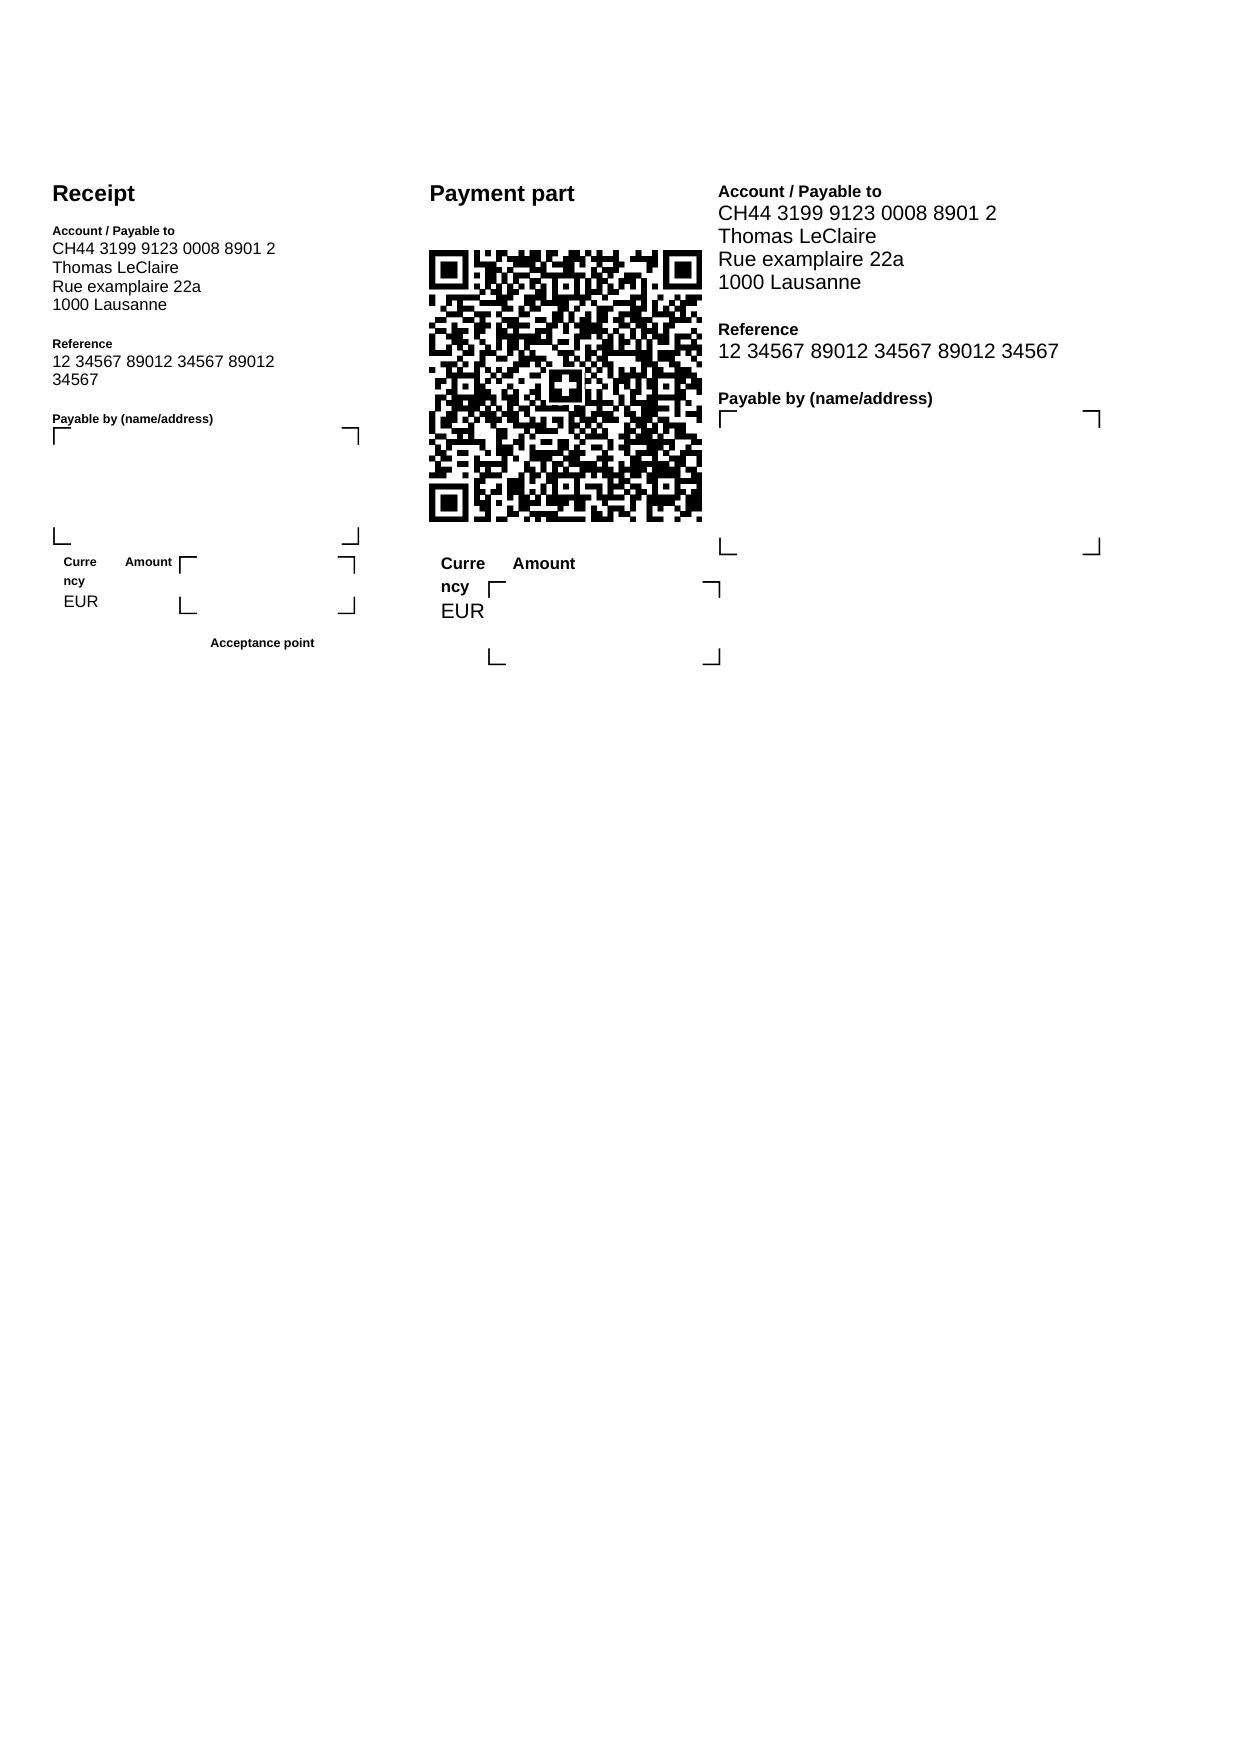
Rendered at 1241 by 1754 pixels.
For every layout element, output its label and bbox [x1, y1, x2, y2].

table_header [0, 150, 366, 770]
picture [52, 426, 360, 546]
table_header [366, 150, 1240, 770]
picture [178, 555, 356, 615]
picture [717, 408, 1102, 557]
picture [429, 250, 702, 522]
picture [485, 578, 723, 668]
